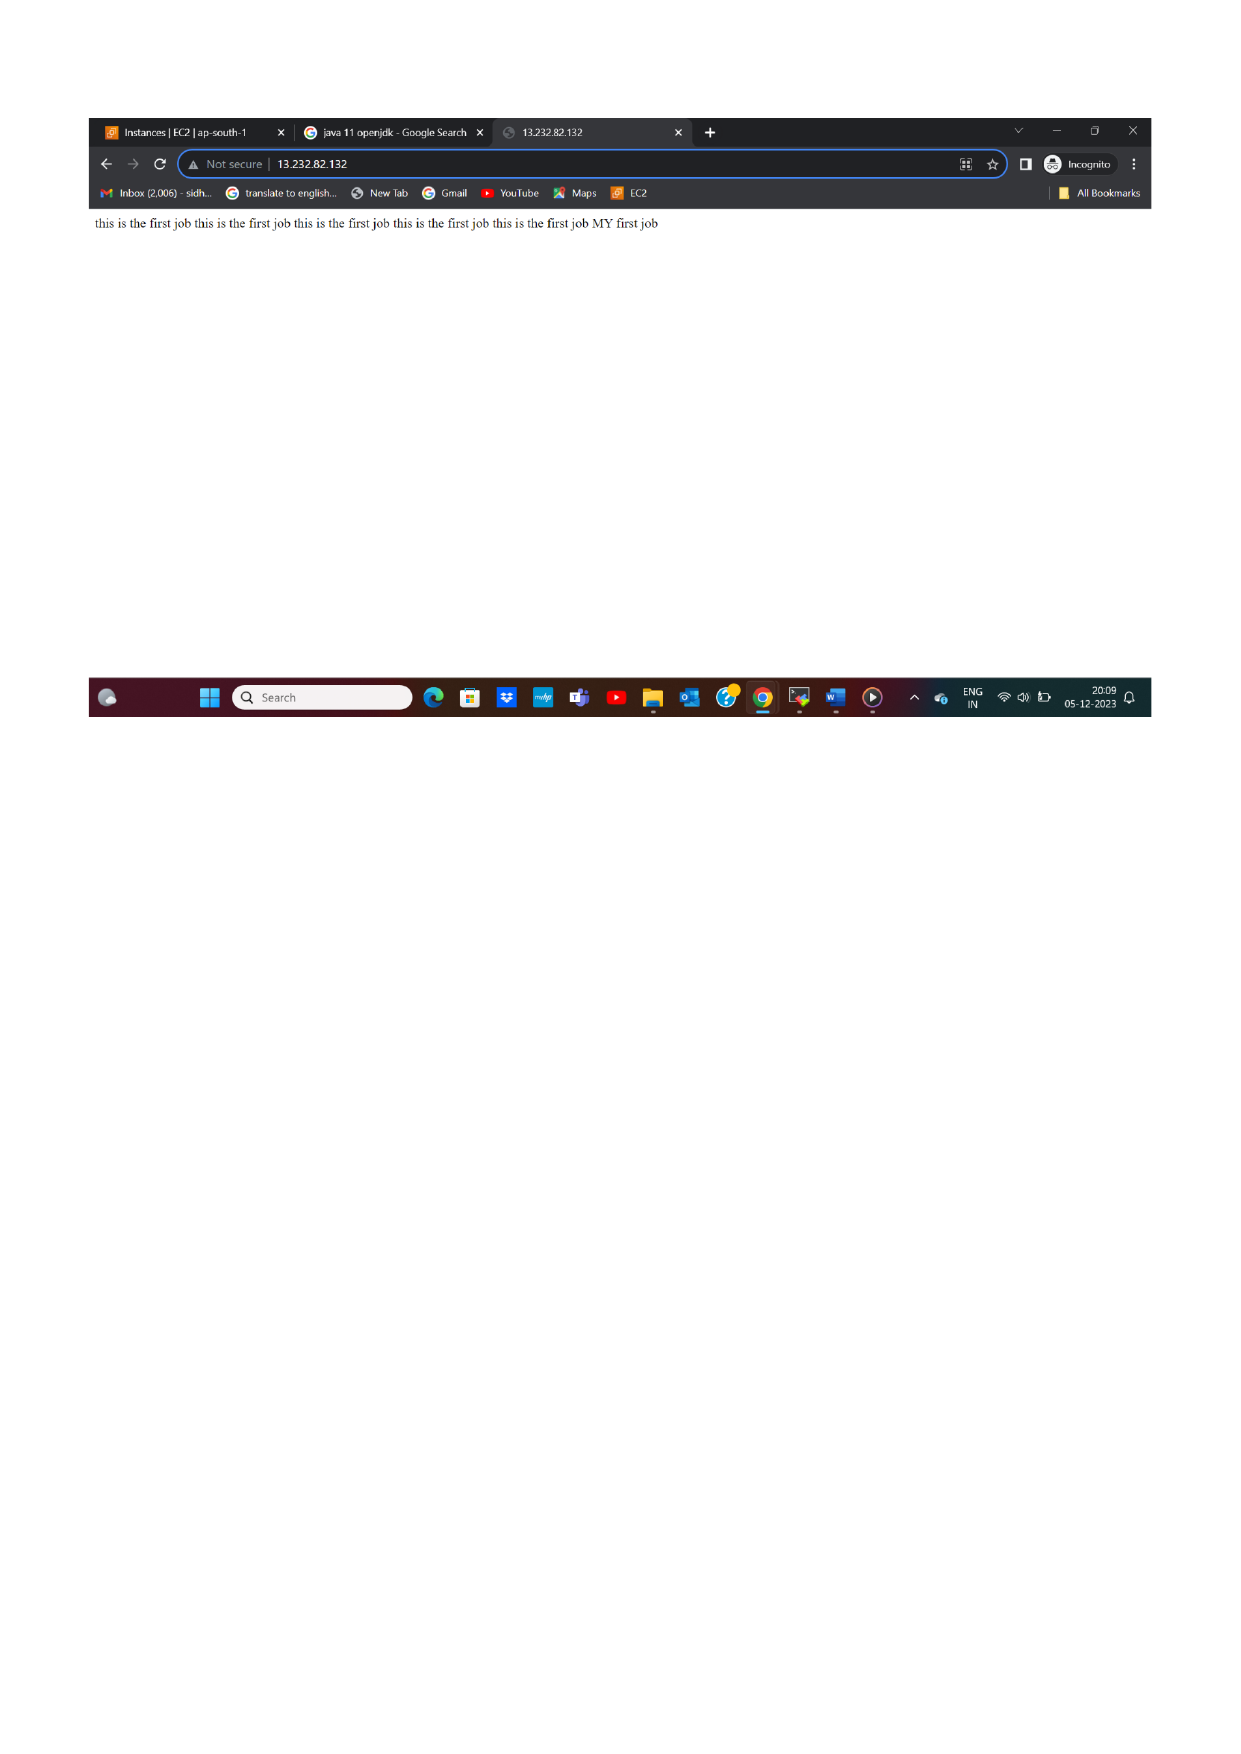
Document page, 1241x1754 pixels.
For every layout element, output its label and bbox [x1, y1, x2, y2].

picture [88, 118, 1152, 717]
